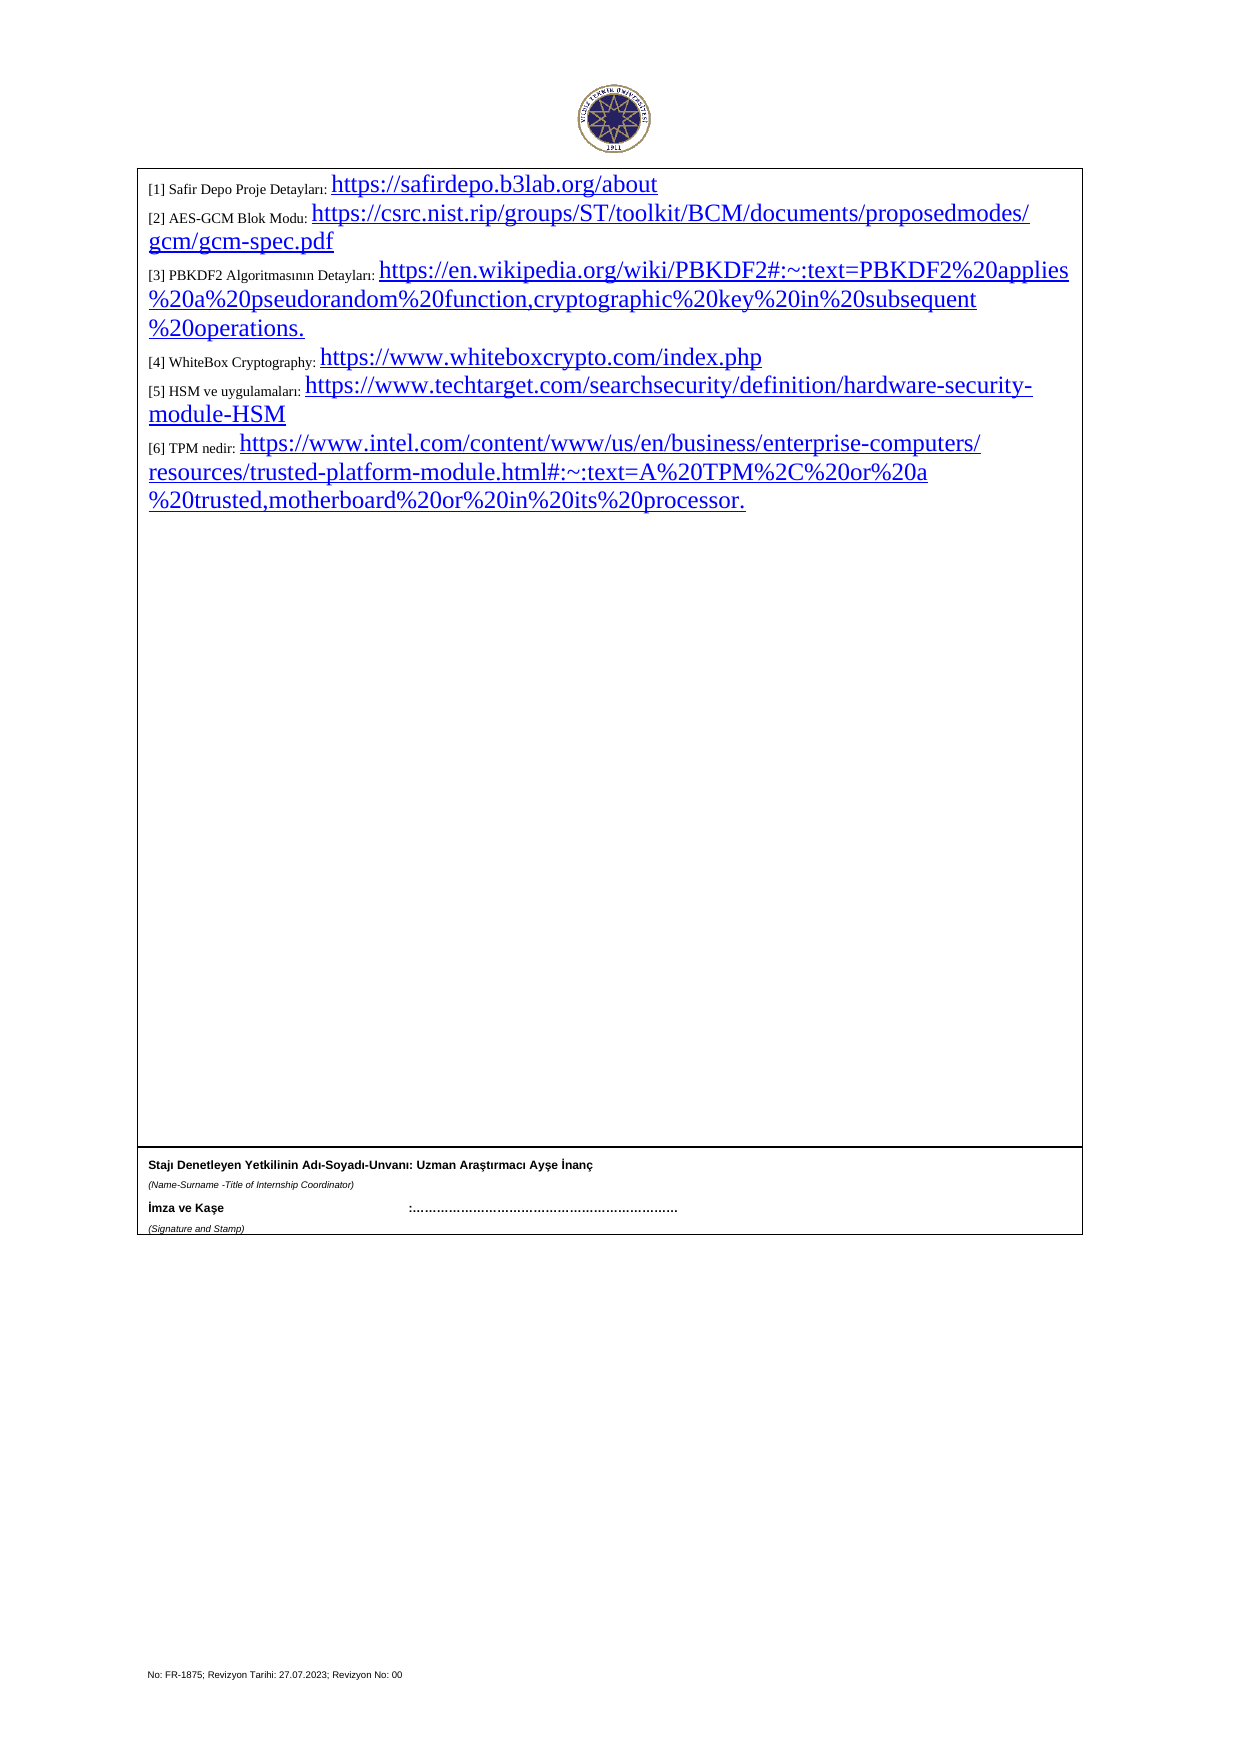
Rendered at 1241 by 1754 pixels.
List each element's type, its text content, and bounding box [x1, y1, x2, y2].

table_header Stajı Denetleyen Yetkilinin Adı-Soyadı-Unvanı: Uzman Araştırmacı Ayşe İnanç (Name-Surname -Title of Internship Coordinator) İmza ve Kaşe :………………………………………………………… (Signature and Stamp) [138, 1148, 1082, 1234]
table_header [1] Safir Depo Proje Detayları: https://safirdepo.b3lab.org/about [2] AES-GCM Blok Modu: https://csrc.nist.rip/groups/ST/toolkit/BCM/documents/proposedmodes/gcm/gcm-spec.pdf [3] PBKDF2 Algoritmasının Detayları: https://en.wikipedia.org/wiki/PBKDF2#:~:text=PBKDF2%20applies%20a%20pseudorandom%20function,cryptographic%20key%20in%20subsequent%20operations. [4] WhiteBox Cryptography: https://www.whiteboxcrypto.com/index.php [5] HSM ve uygulamaları: https://www.techtarget.com/searchsecurity/definition/hardware-security-module-HSM [6] TPM nedir: https://www.intel.com/content/www/us/en/business/enterprise-computers/resources/trusted-platform-module.html#:~:text=A%20TPM%2C%20or%20a%20trusted,motherboard%20or%20in%20its%20processor. [138, 169, 1082, 1146]
picture [566, 73, 661, 168]
